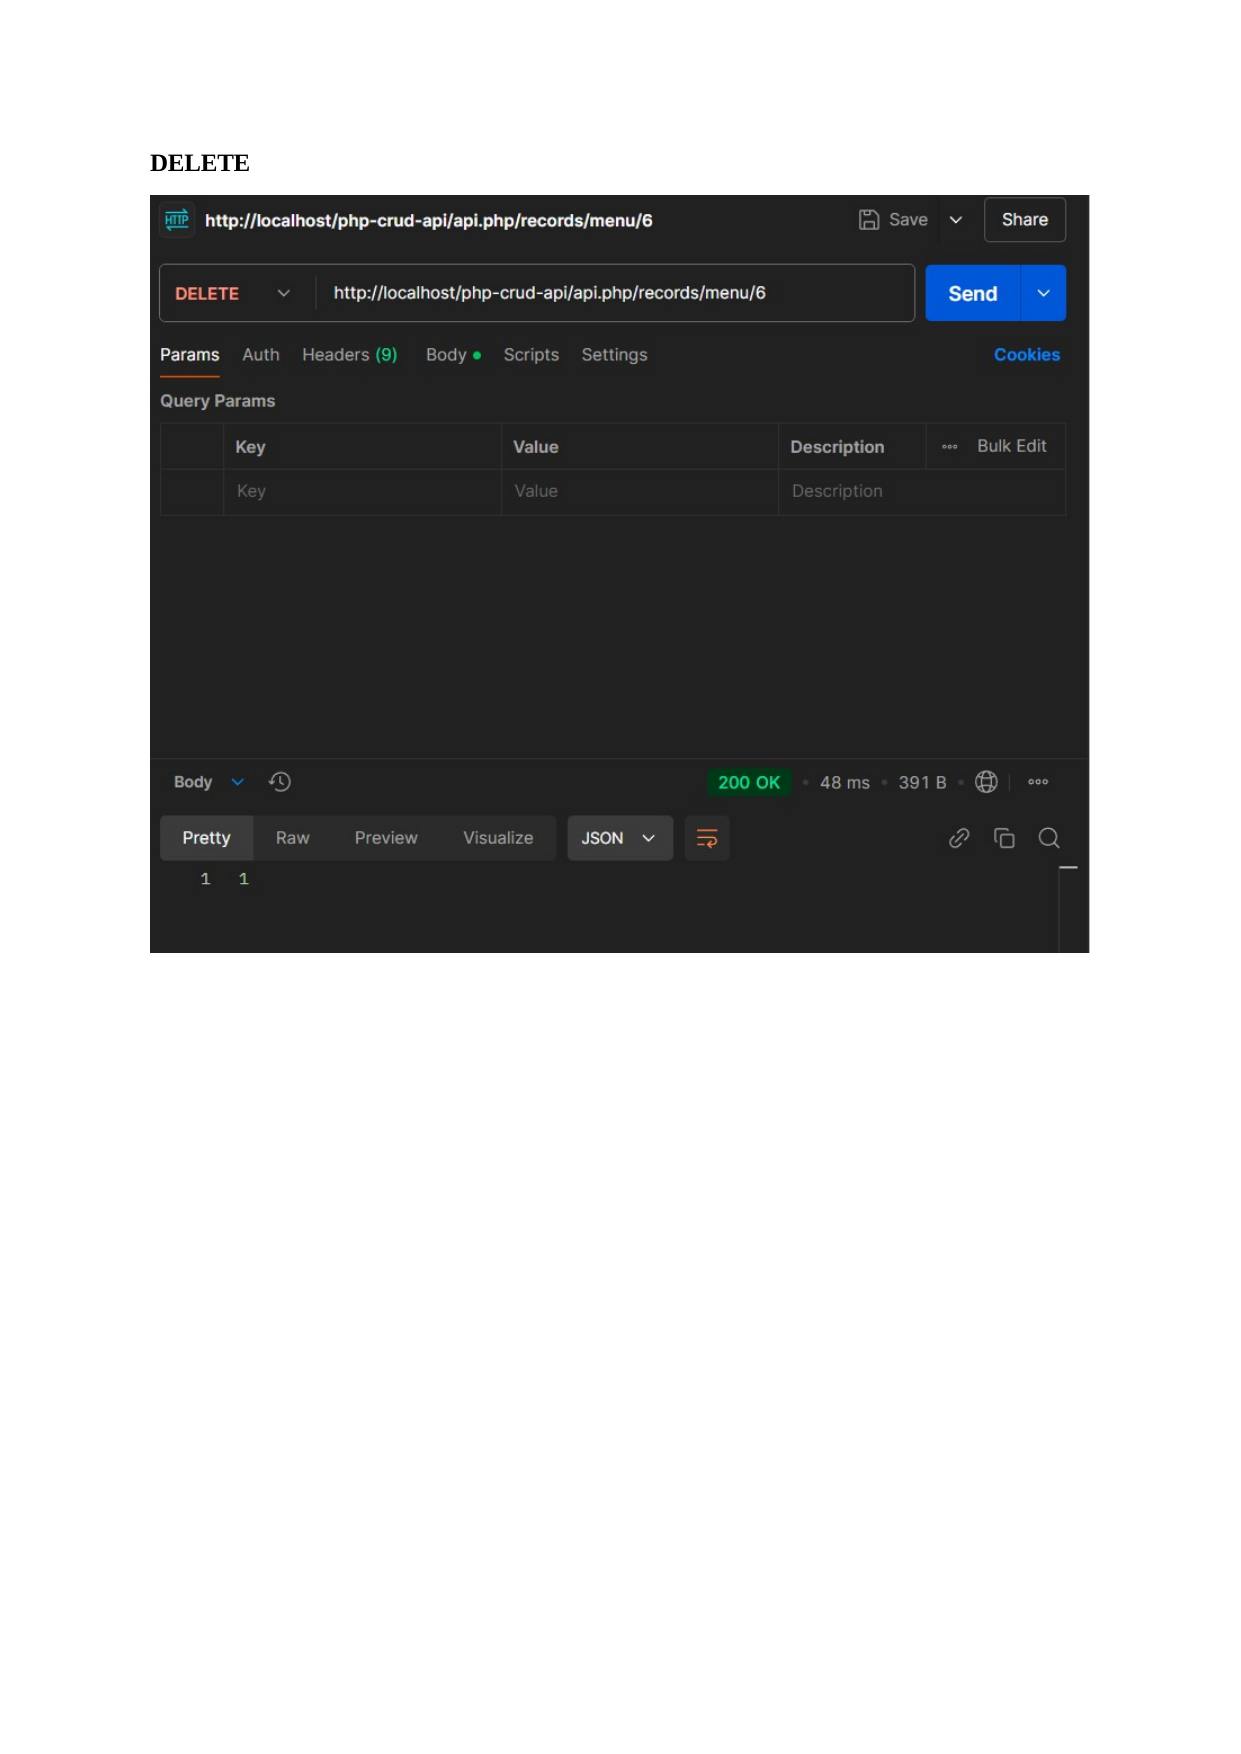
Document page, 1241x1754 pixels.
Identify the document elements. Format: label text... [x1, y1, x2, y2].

picture [150, 195, 1090, 953]
text DELETE [150, 148, 1093, 177]
